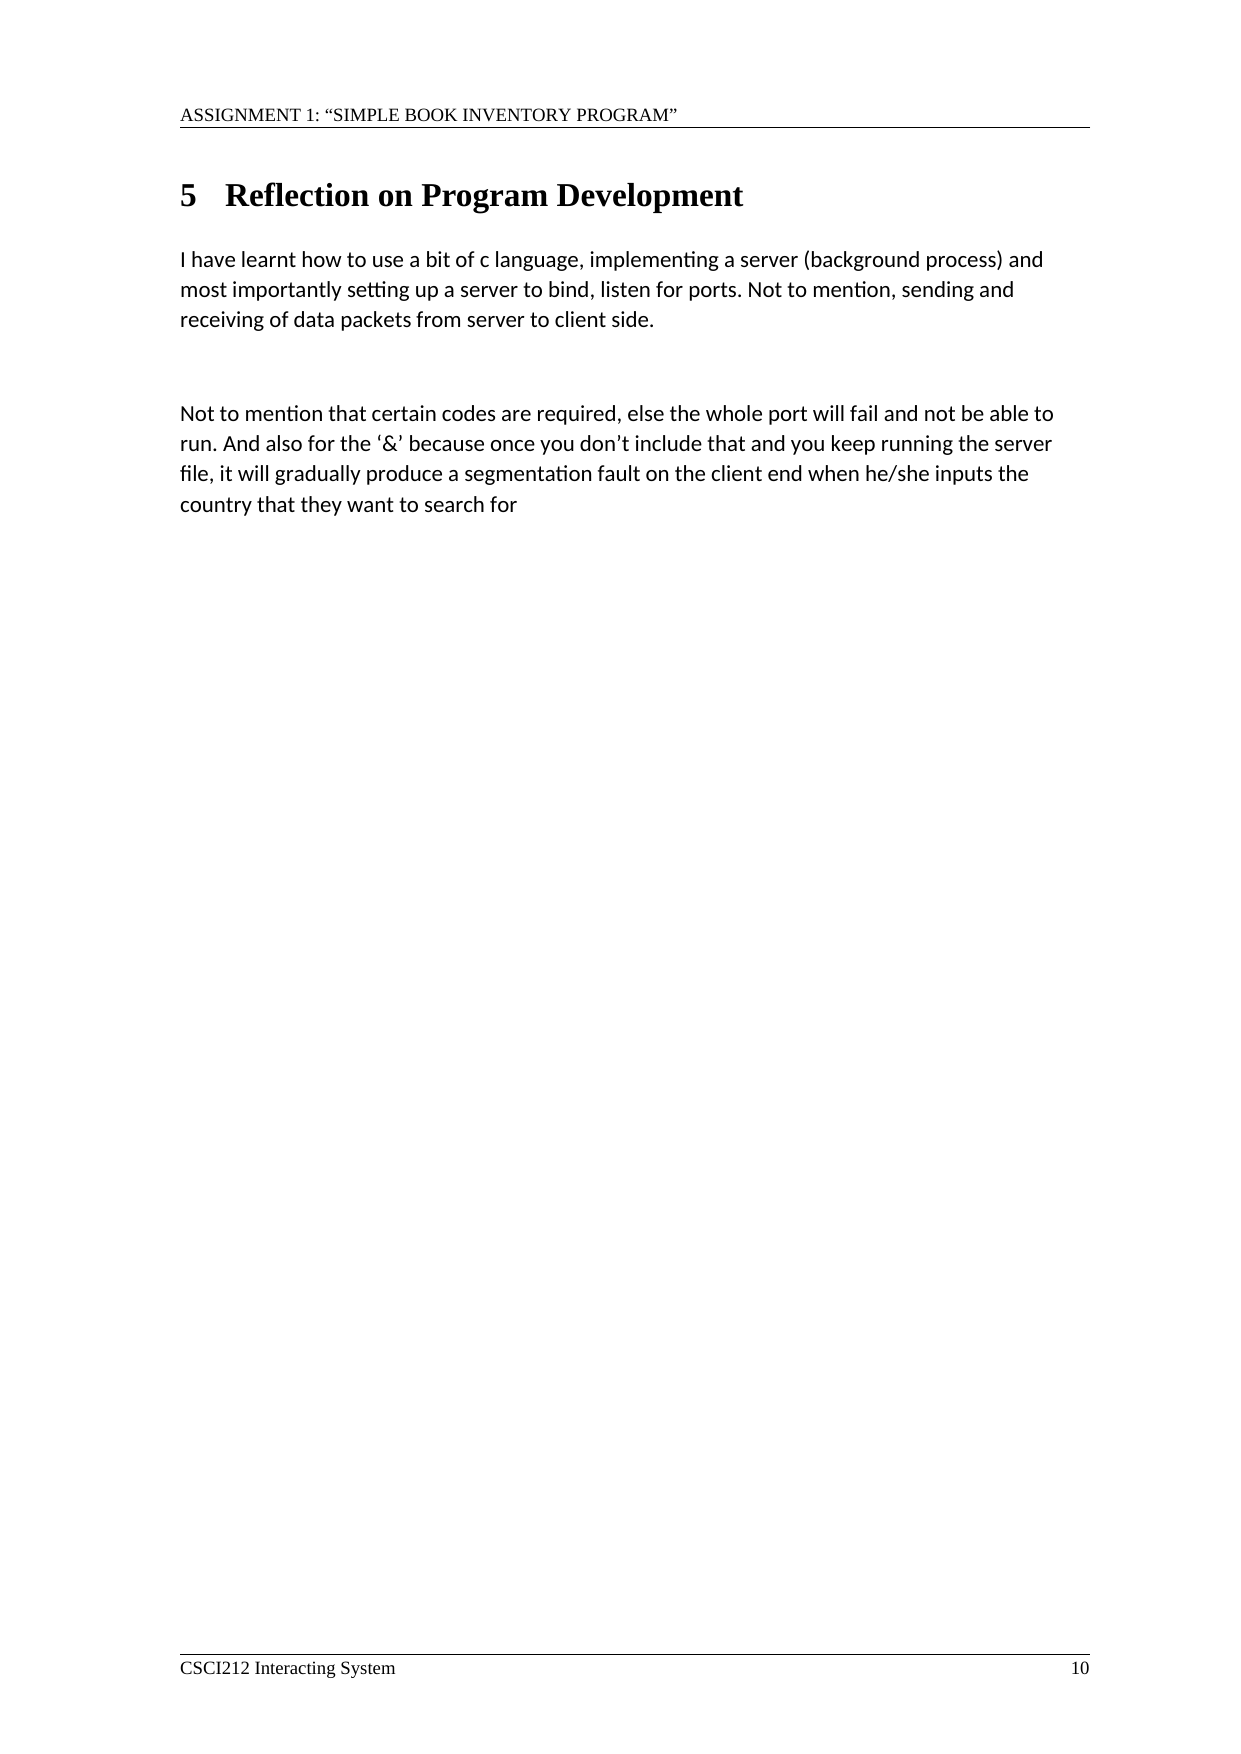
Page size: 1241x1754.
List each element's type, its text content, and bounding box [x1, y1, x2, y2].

subtitle Reflection on Program Development [180, 175, 1090, 213]
text I have learnt how to use a bit of c language, implementing a server (background process) and most importantly setting up a server to bind, listen for ports. Not to mention, sending and receiving of data packets from server to client side. [180, 245, 1090, 333]
text Not to mention that certain codes are required, else the whole port will fail and not be able to run. And also for the ‘&’ because once you don’t include that and you keep running the server file, it will gradually produce a segmentation fault on the client end when he/she inputs the country that they want to search for [180, 399, 1090, 518]
